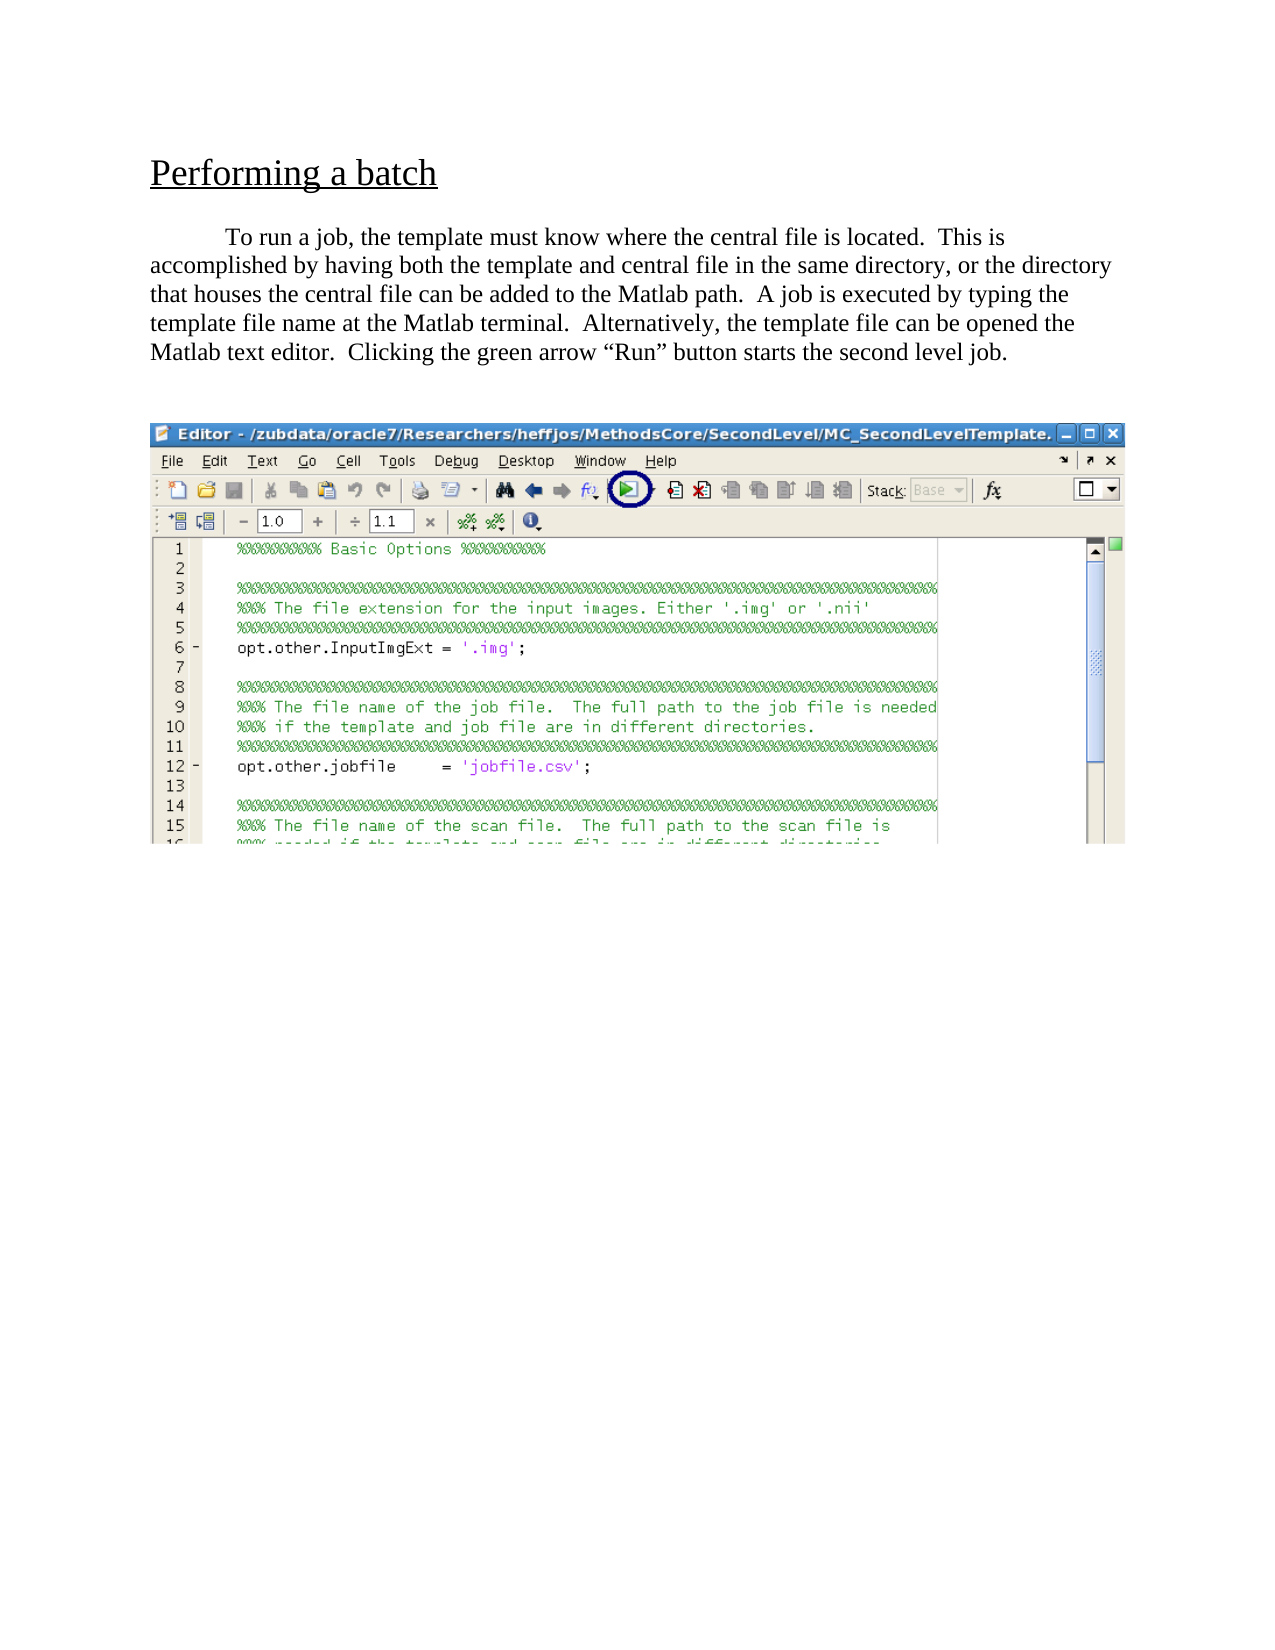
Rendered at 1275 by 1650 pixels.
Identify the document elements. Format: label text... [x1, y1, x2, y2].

text Performing a batch [150, 150, 1125, 193]
text To run a job, the template must know where the central file is located. This is accomplished by having both the template and central file in the same directory, or the directory that houses the central file can be added to the Matlab path. A job is executed by typing the template file name at the Matlab terminal. Alternatively, the template file can be opened the Matlab text editor. Clicking the green arrow “Run” button starts the second level job. [150, 222, 1125, 366]
picture [150, 423, 1125, 845]
